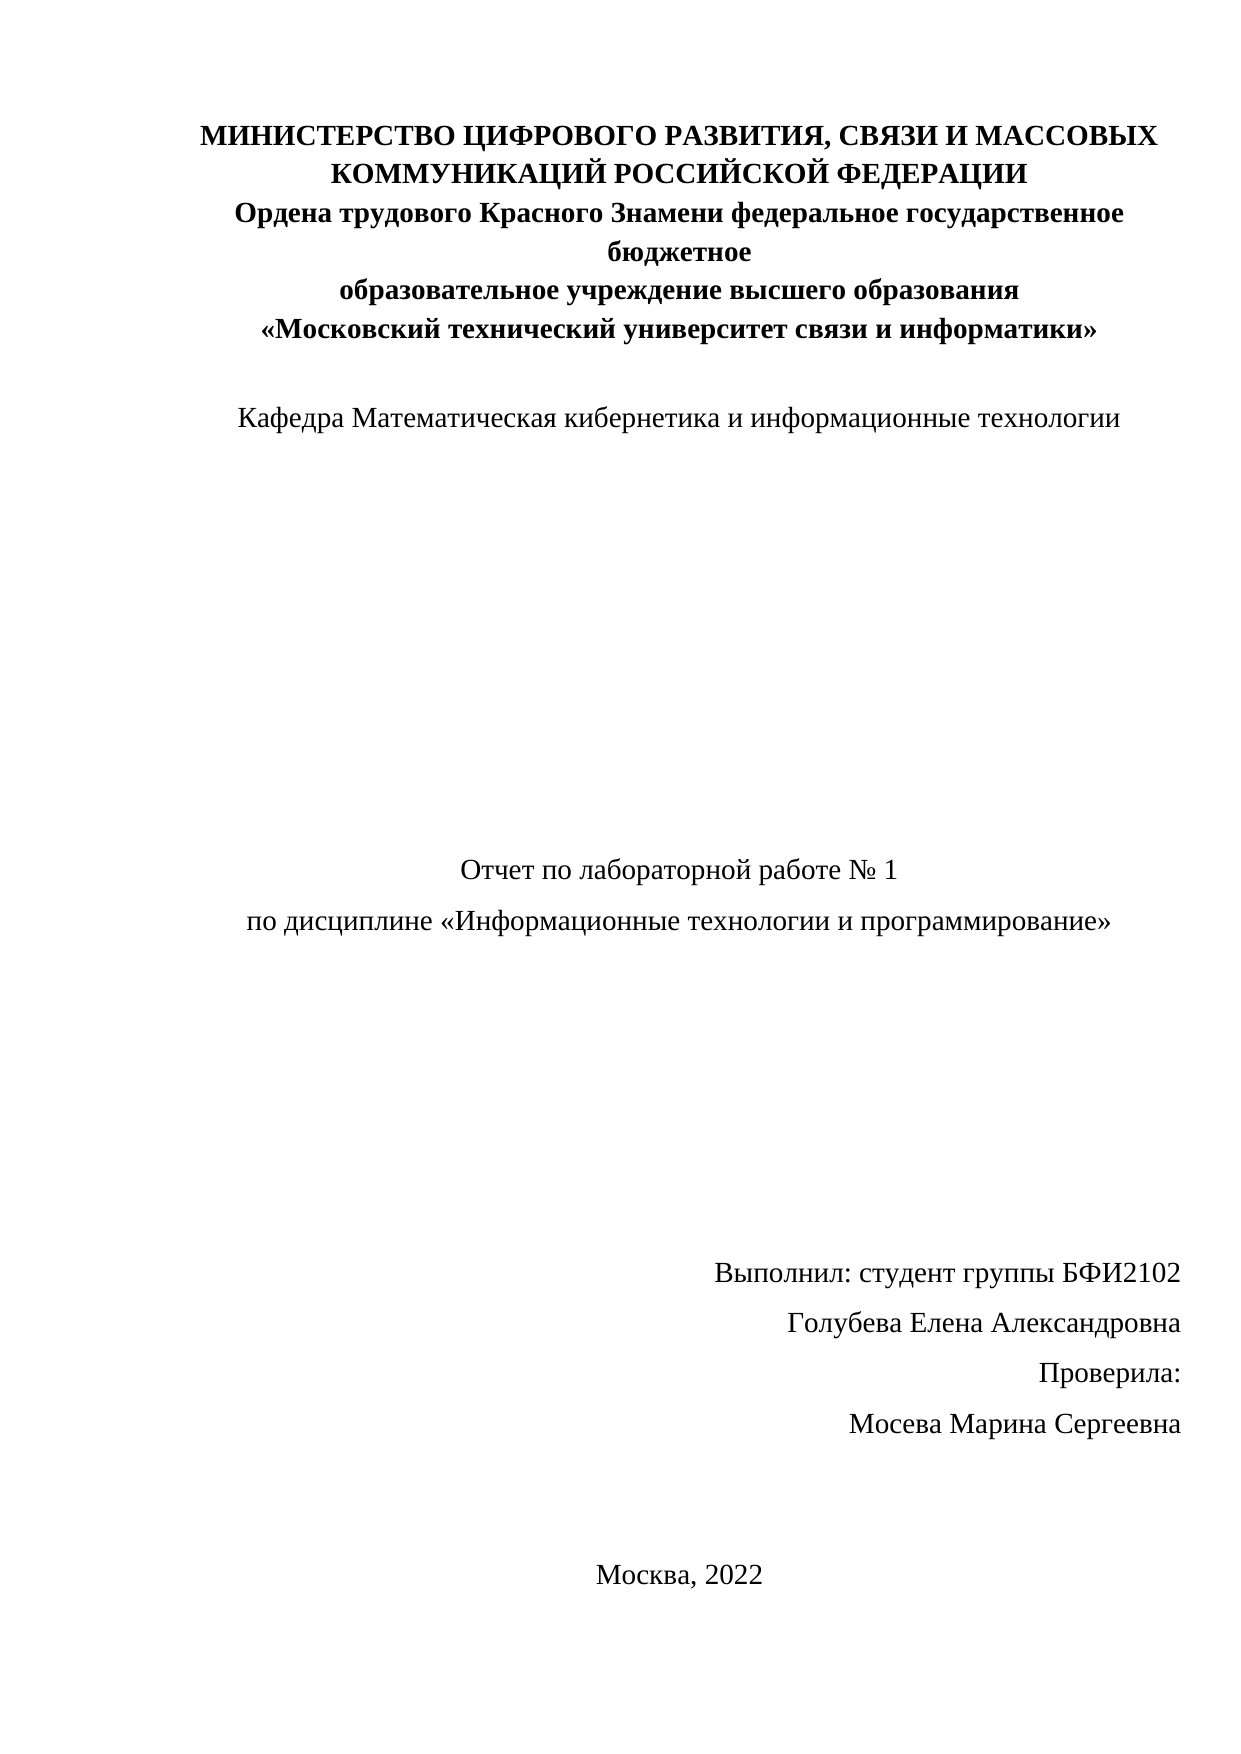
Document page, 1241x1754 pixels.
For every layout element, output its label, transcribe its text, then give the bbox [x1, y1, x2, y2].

text «Московский технический университет связи и информатики» [177, 311, 1181, 344]
text Проверила: [177, 1356, 1181, 1389]
text образовательное учреждение высшего образования [177, 272, 1181, 306]
text по дисциплине «Информационные технологии и программирование» [177, 903, 1181, 936]
text Выполнил: студент группы БФИ2102 [177, 1255, 1181, 1288]
text Кафедра Математическая кибернетика и информационные технологии [177, 400, 1181, 433]
text Москва, 2022 [177, 1557, 1181, 1590]
text МИНИСТЕРСТВО ЦИФРОВОГО РАЗВИТИЯ, СВЯЗИ И МАССОВЫХ КОММУНИКАЦИЙ РОССИЙСКОЙ ФЕДЕРАЦИИ [177, 118, 1181, 190]
text Отчет по лабораторной работе № 1 [177, 852, 1181, 886]
text Ордена трудового Красного Знамени федеральное государственное бюджетное [177, 195, 1181, 267]
text Мосева Марина Сергеевна [177, 1406, 1181, 1439]
text Голубева Елена Александровна [177, 1305, 1181, 1339]
